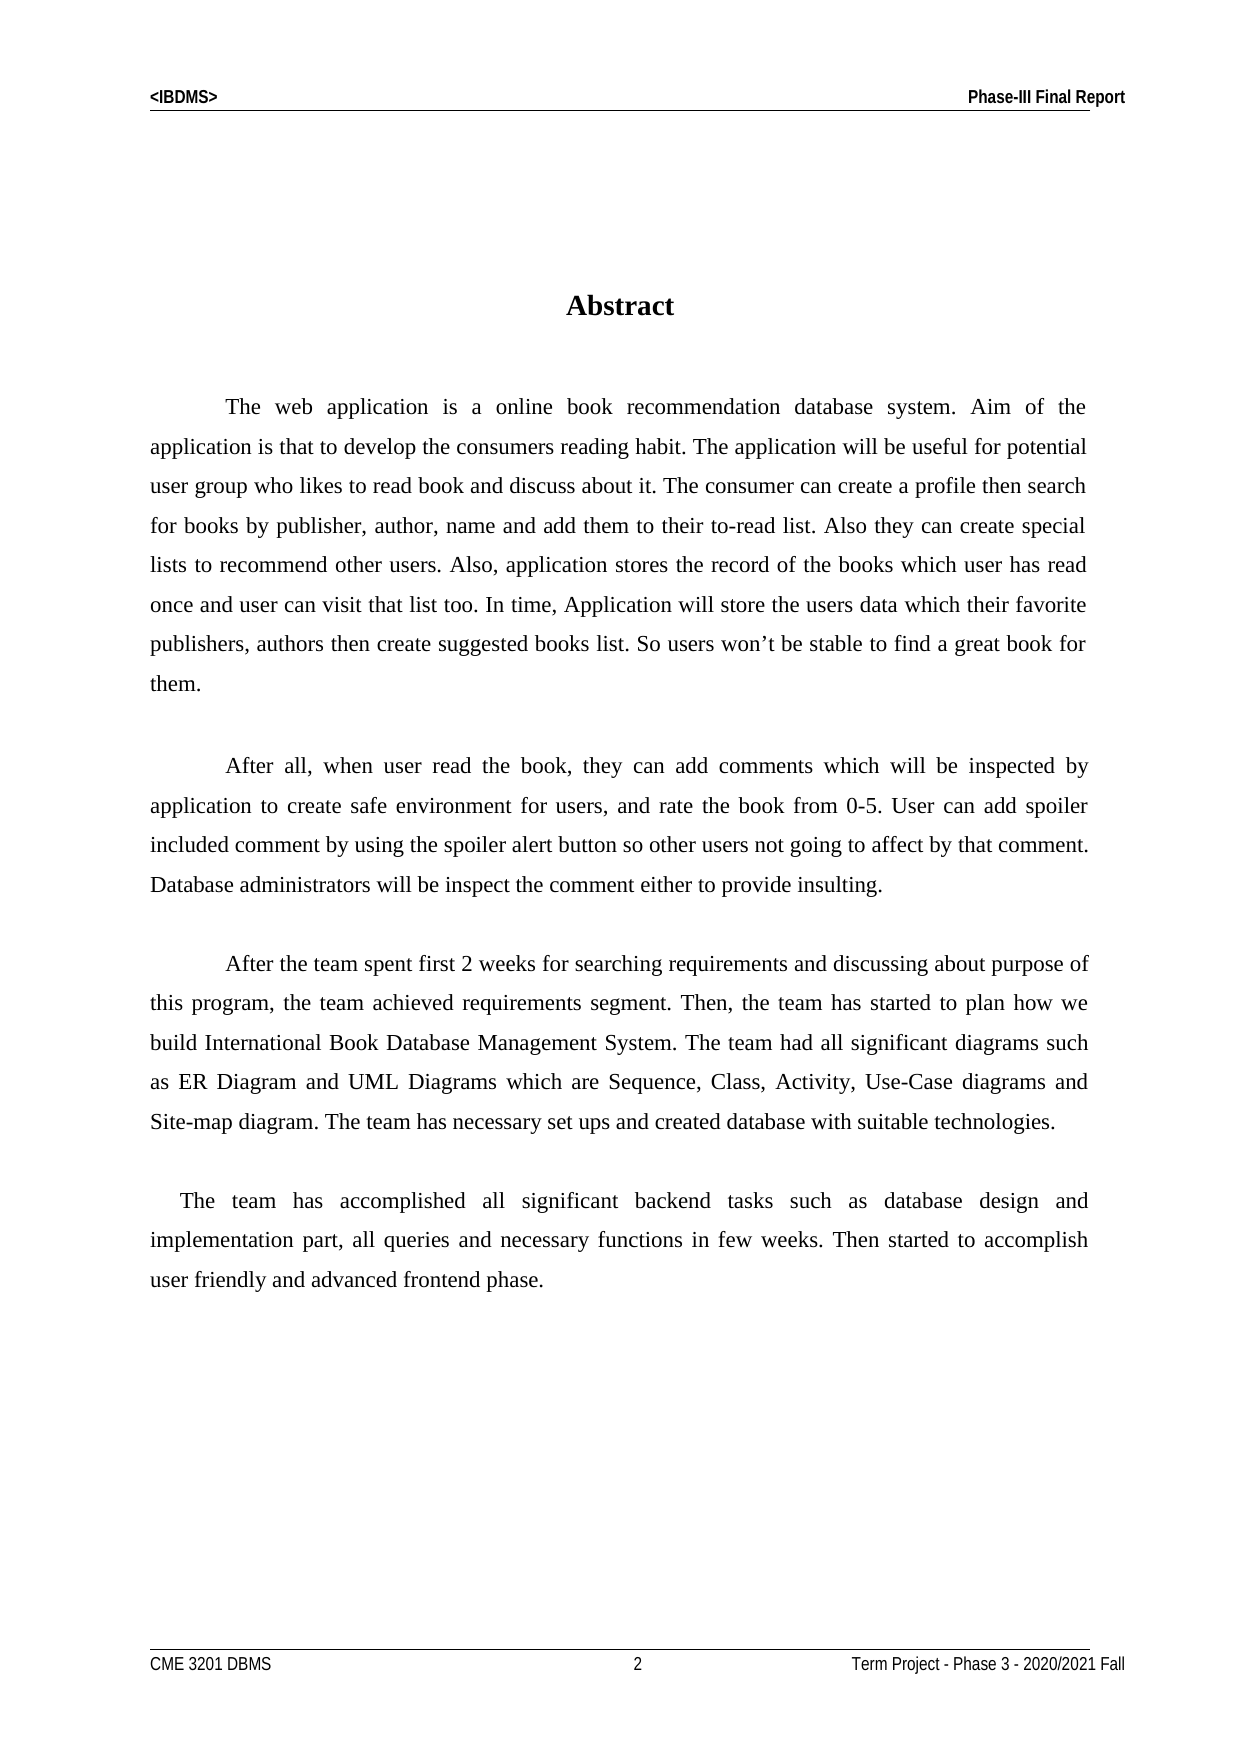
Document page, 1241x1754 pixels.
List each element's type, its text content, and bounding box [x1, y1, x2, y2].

text After the team spent first 2 weeks for searching requirements and discussing about purpose of this program, the team achieved requirements segment. Then, the team has started to plan how we build International Book Database Management System. The team had all significant diagrams such as ER Diagram and UML Diagrams which are Sequence, Class, Activity, Use-Case diagrams and Site-map diagram. The team has necessary set ups and created database with suitable technologies. [150, 950, 1090, 1134]
text The web application is a online book recommendation database system. Aim of the application is that to develop the consumers reading habit. The application will be useful for potential user group who likes to read book and discuss about it. The consumer can create a profile then search for books by publisher, author, name and add them to their to-read list. Also they can create special lists to recommend other users. Also, application stores the record of the books which user has read once and user can visit that list too. In time, Application will store the users data which their favorite publishers, authors then create suggested books list. So users won’t be stable to find a great book for them. [150, 393, 1088, 696]
text Abstract [150, 288, 1090, 321]
text The team has accomplished all significant backend tasks such as database design and implementation part, all queries and necessary functions in few weeks. Then started to accomplish user friendly and advanced frontend phase. [150, 1187, 1090, 1292]
text After all, when user read the book, they can add comments which will be inspected by application to create safe environment for users, and rate the book from 0-5. User can add spoiler included comment by using the spoiler alert button so other users not going to affect by that comment. Database administrators will be inspect the comment either to provide insulting. [150, 752, 1090, 897]
